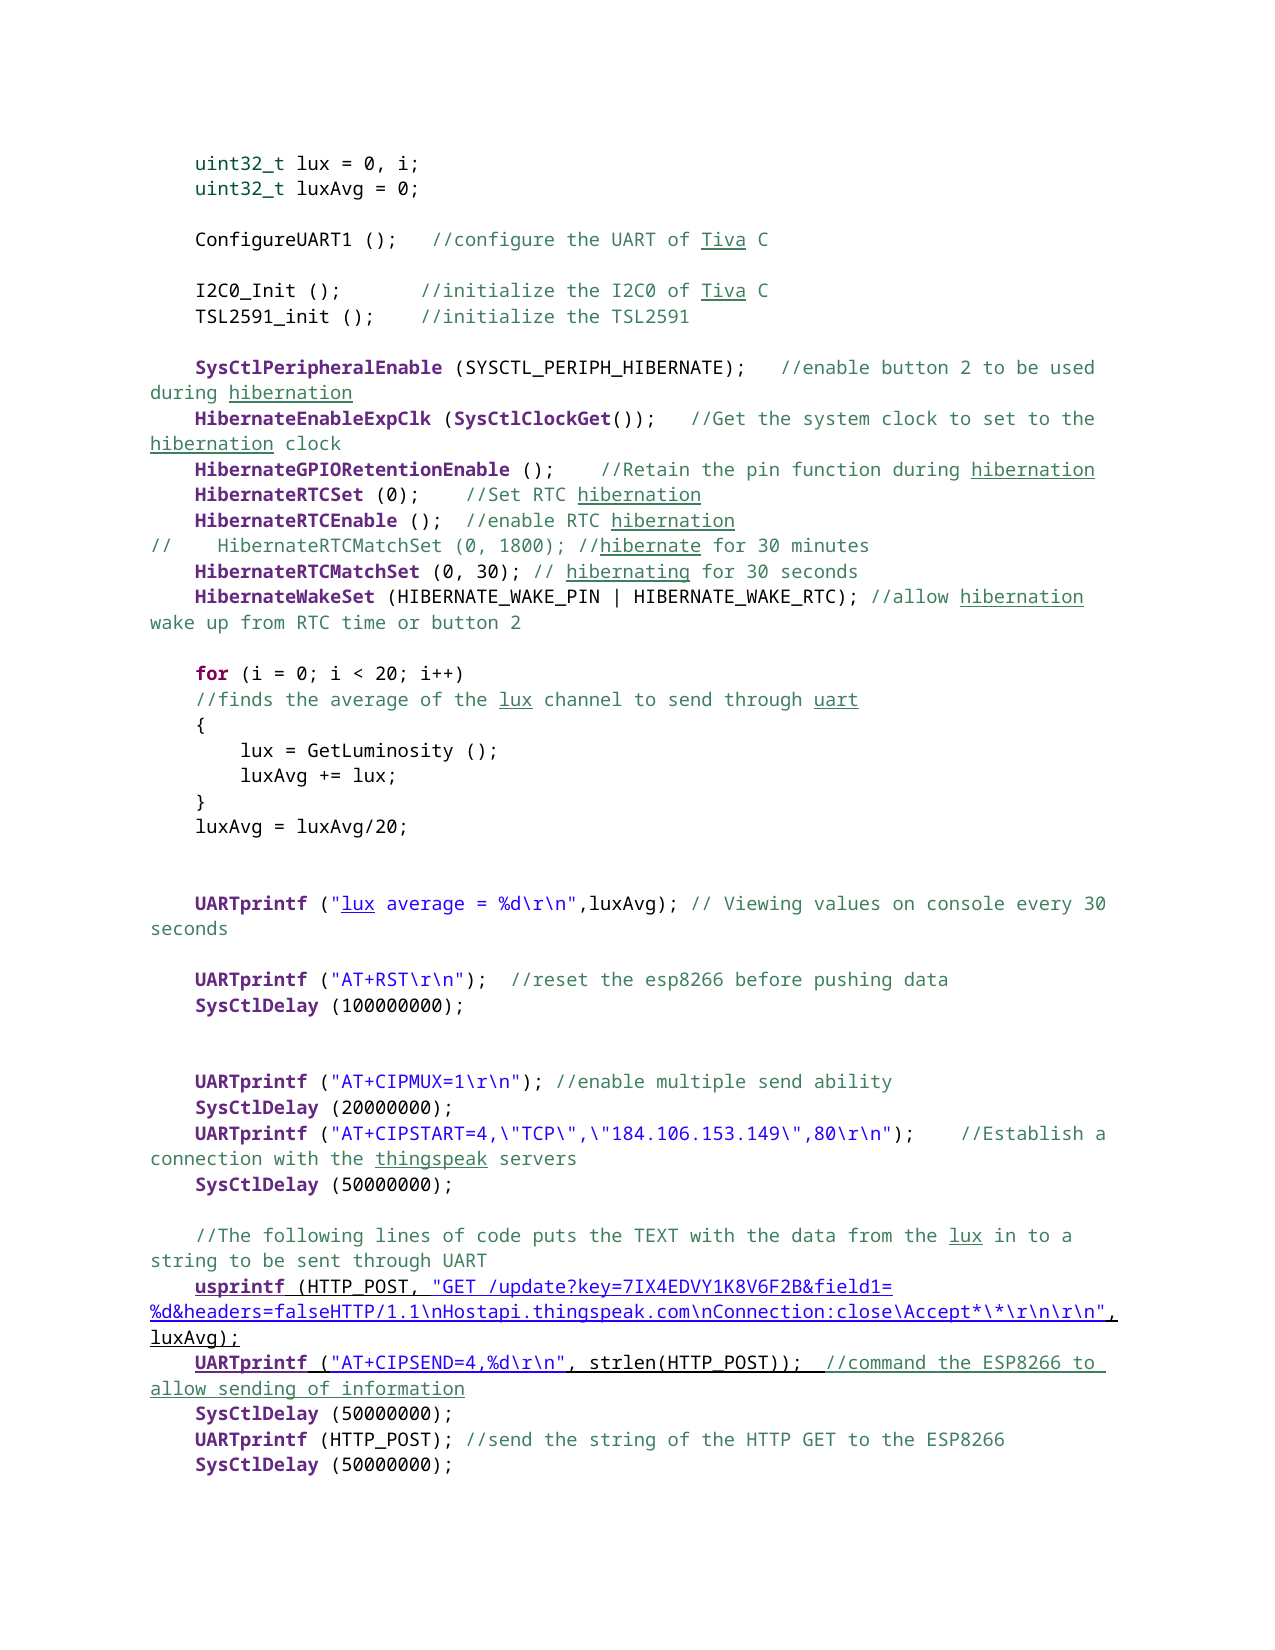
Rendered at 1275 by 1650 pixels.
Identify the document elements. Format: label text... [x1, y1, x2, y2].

text HibernateWakeSet (HIBERNATE_WAKE_PIN | HIBERNATE_WAKE_RTC); //allow hibernation wake up from RTC time or button 2 [150, 584, 1125, 635]
text for (i = 0; i < 20; i++) [150, 660, 1125, 686]
text // HibernateRTCMatchSet (0, 1800); //hibernate for 30 minutes [150, 533, 1125, 558]
text UARTprintf ("AT+RST\r\n"); //reset the esp8266 before pushing data [150, 967, 1125, 992]
text HibernateRTCMatchSet (0, 30); // hibernating for 30 seconds [150, 558, 1125, 584]
text SysCtlDelay (100000000); [150, 992, 1125, 1018]
text HibernateGPIORetentionEnable (); //Retain the pin function during hibernation [150, 456, 1125, 482]
text SysCtlDelay (20000000); [150, 1094, 1125, 1120]
text HibernateEnableExpClk (SysCtlClockGet()); //Get the system clock to set to the hibernation clock [150, 405, 1125, 456]
text luxAvg += lux; [150, 762, 1125, 788]
text uint32_t lux = 0, i; [150, 150, 1125, 176]
text } [150, 788, 1125, 813]
text UARTprintf ("AT+CIPSEND=4,%d\r\n", strlen(HTTP_POST)); //command the ESP8266 to allow sending of information [150, 1349, 1125, 1401]
text UARTprintf ("lux average = %d\r\n",luxAvg); // Viewing values on console every 30 seconds [150, 890, 1125, 941]
text luxAvg = luxAvg/20; [150, 813, 1125, 839]
text lux = GetLuminosity (); [150, 737, 1125, 762]
text I2C0_Init (); //initialize the I2C0 of Tiva C [150, 278, 1125, 303]
text HibernateRTCSet (0); //Set RTC hibernation [150, 482, 1125, 507]
text //The following lines of code puts the TEXT with the data from the lux in to a string to be sent through UART [150, 1222, 1125, 1273]
text TSL2591_init (); //initialize the TSL2591 [150, 303, 1125, 329]
text SysCtlDelay (50000000); [150, 1452, 1125, 1477]
text UARTprintf ("AT+CIPMUX=1\r\n"); //enable multiple send ability [150, 1069, 1125, 1094]
text SysCtlDelay (50000000); [150, 1171, 1125, 1196]
text ConfigureUART1 (); //configure the UART of Tiva C [150, 227, 1125, 252]
text SysCtlDelay (50000000); [150, 1401, 1125, 1426]
text uint32_t luxAvg = 0; [150, 176, 1125, 201]
text HibernateRTCEnable (); //enable RTC hibernation [150, 507, 1125, 533]
text //finds the average of the lux channel to send through uart [150, 686, 1125, 711]
text { [150, 711, 1125, 737]
text usprintf (HTTP_POST, "GET /update?key=7IX4EDVY1K8V6F2B&field1=%d&headers=falseHTTP/1.1\nHostapi.thingspeak.com\nConnection:close\Accept*\*\r\n\r\n", luxAvg); [150, 1273, 1125, 1349]
text SysCtlPeripheralEnable (SYSCTL_PERIPH_HIBERNATE); //enable button 2 to be used during hibernation [150, 354, 1125, 405]
text UARTprintf (HTTP_POST); //send the string of the HTTP GET to the ESP8266 [150, 1426, 1125, 1452]
text UARTprintf ("AT+CIPSTART=4,\"TCP\",\"184.106.153.149\",80\r\n"); //Establish a connection with the thingspeak servers [150, 1120, 1125, 1171]
